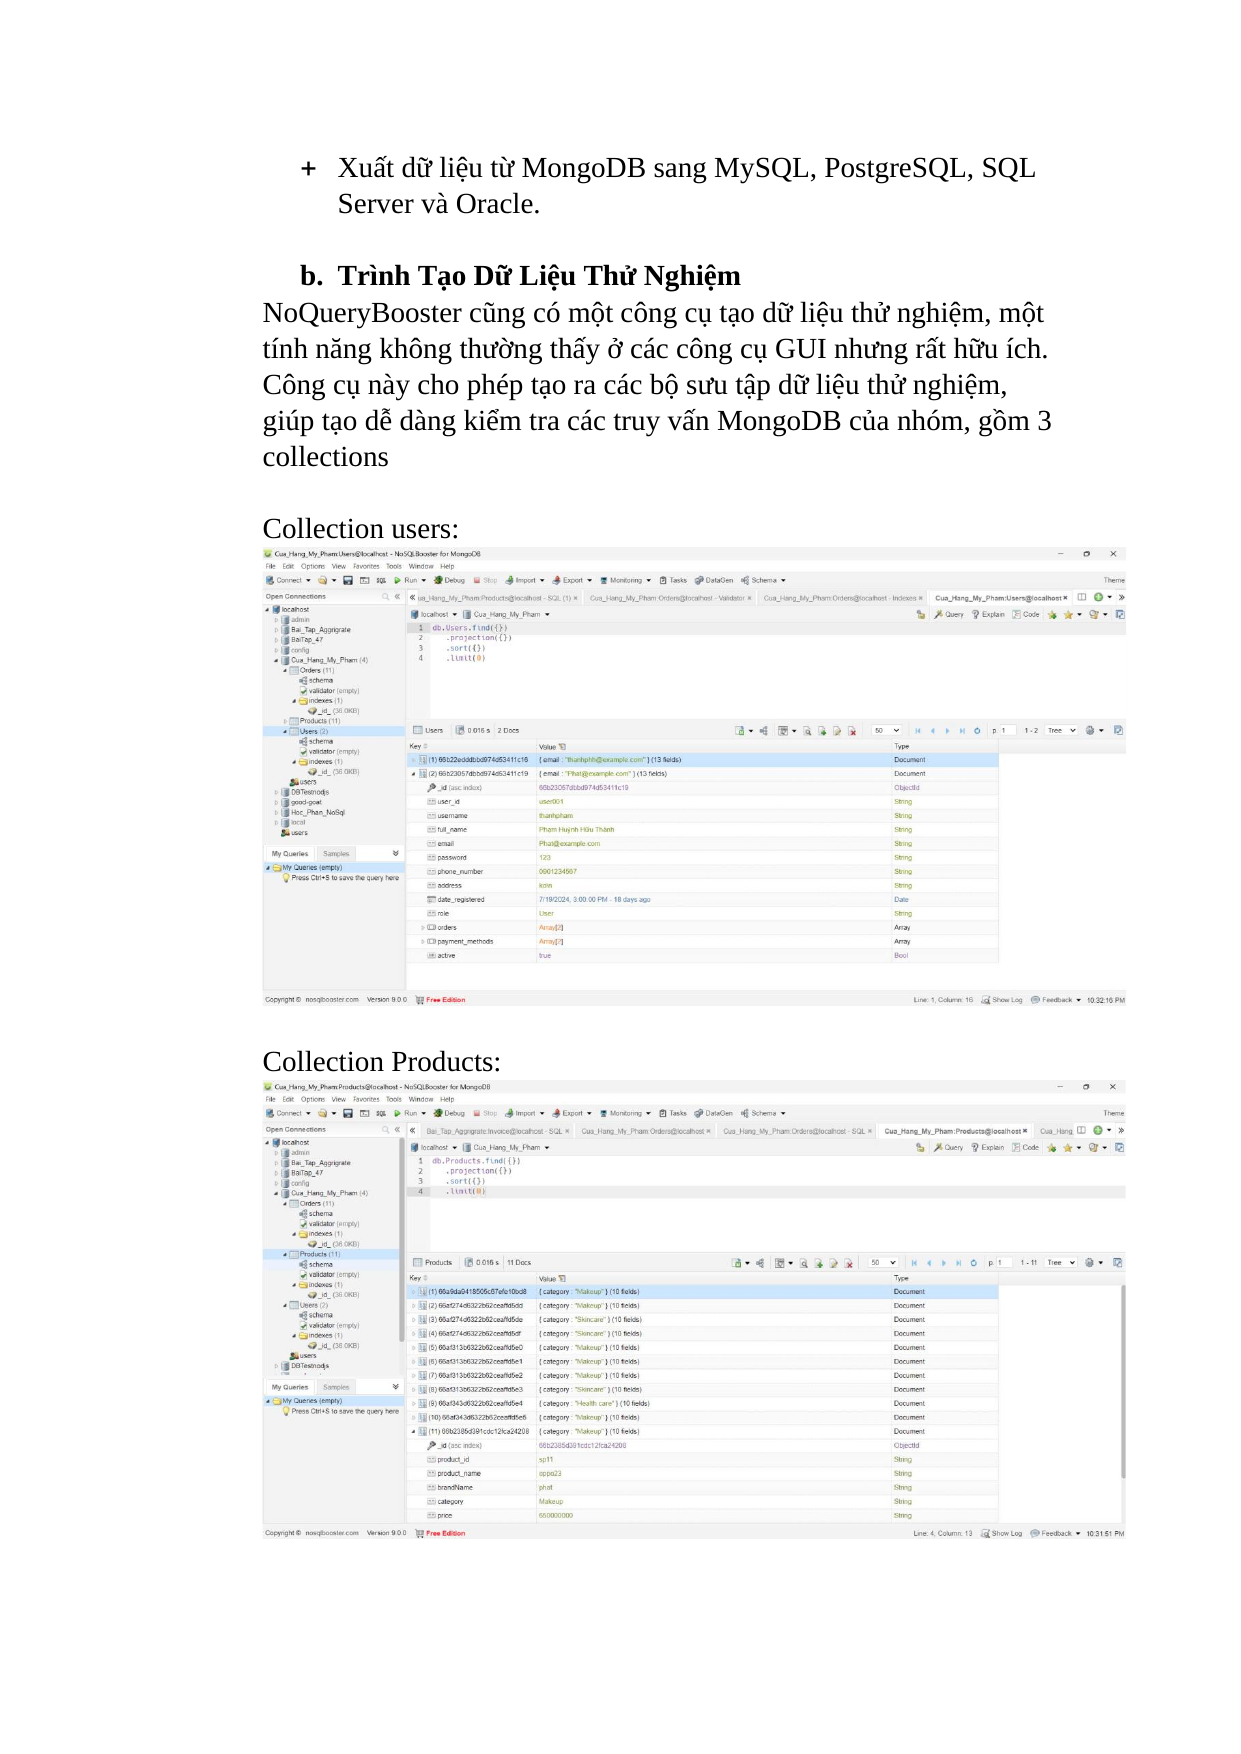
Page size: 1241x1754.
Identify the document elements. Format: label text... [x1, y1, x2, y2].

list Collection users: [262, 512, 1053, 545]
list Collection Products: [262, 1044, 1053, 1078]
picture [262, 1080, 1126, 1539]
list NoQueryBooster cũng có một công cụ tạo dữ liệu thử nghiệm, một tính năng không thường thấy ở các công cụ GUI nhưng rất hữu ích. Công cụ này cho phép tạo ra các bộ sưu tập dữ liệu thử nghiệm, giúp tạo dễ dàng kiểm tra các truy vấn MongoDB của nhóm, gồm 3 collections [262, 295, 1053, 473]
list Xuất dữ liệu từ MongoDB sang MySQL, PostgreSQL, SQL Server và Oracle. [300, 150, 1053, 220]
list Trình Tạo Dữ Liệu Thử Nghiệm [300, 258, 1053, 292]
picture [262, 547, 1127, 1006]
